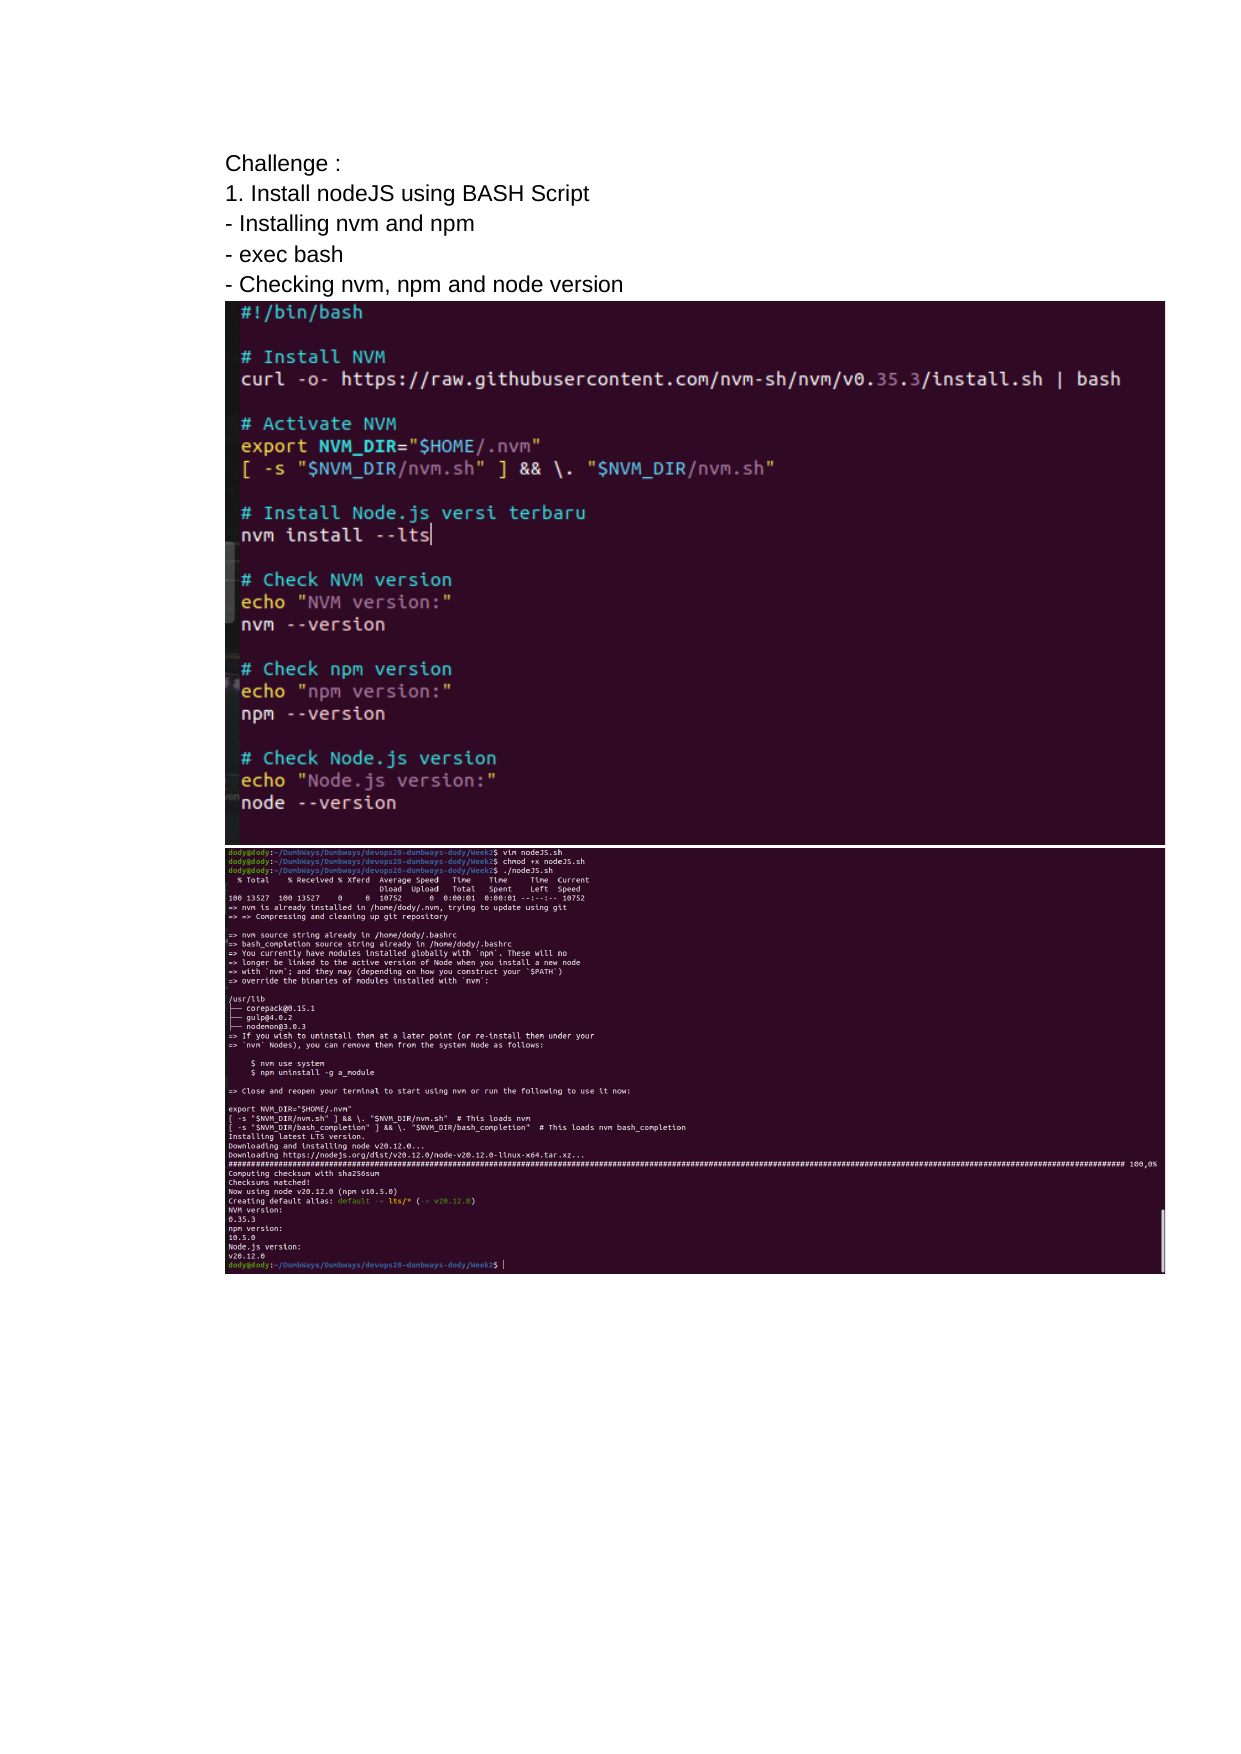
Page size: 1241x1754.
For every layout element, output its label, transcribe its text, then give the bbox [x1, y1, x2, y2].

picture [225, 848, 1166, 1274]
picture [225, 301, 1166, 845]
text Challenge : [225, 150, 1090, 176]
text - exec bash [225, 241, 1090, 267]
text - Installing nvm and npm [225, 210, 1090, 237]
text 1. Install nodeJS using BASH Script [225, 180, 1090, 207]
text - Checking nvm, npm and node version [225, 271, 1090, 297]
